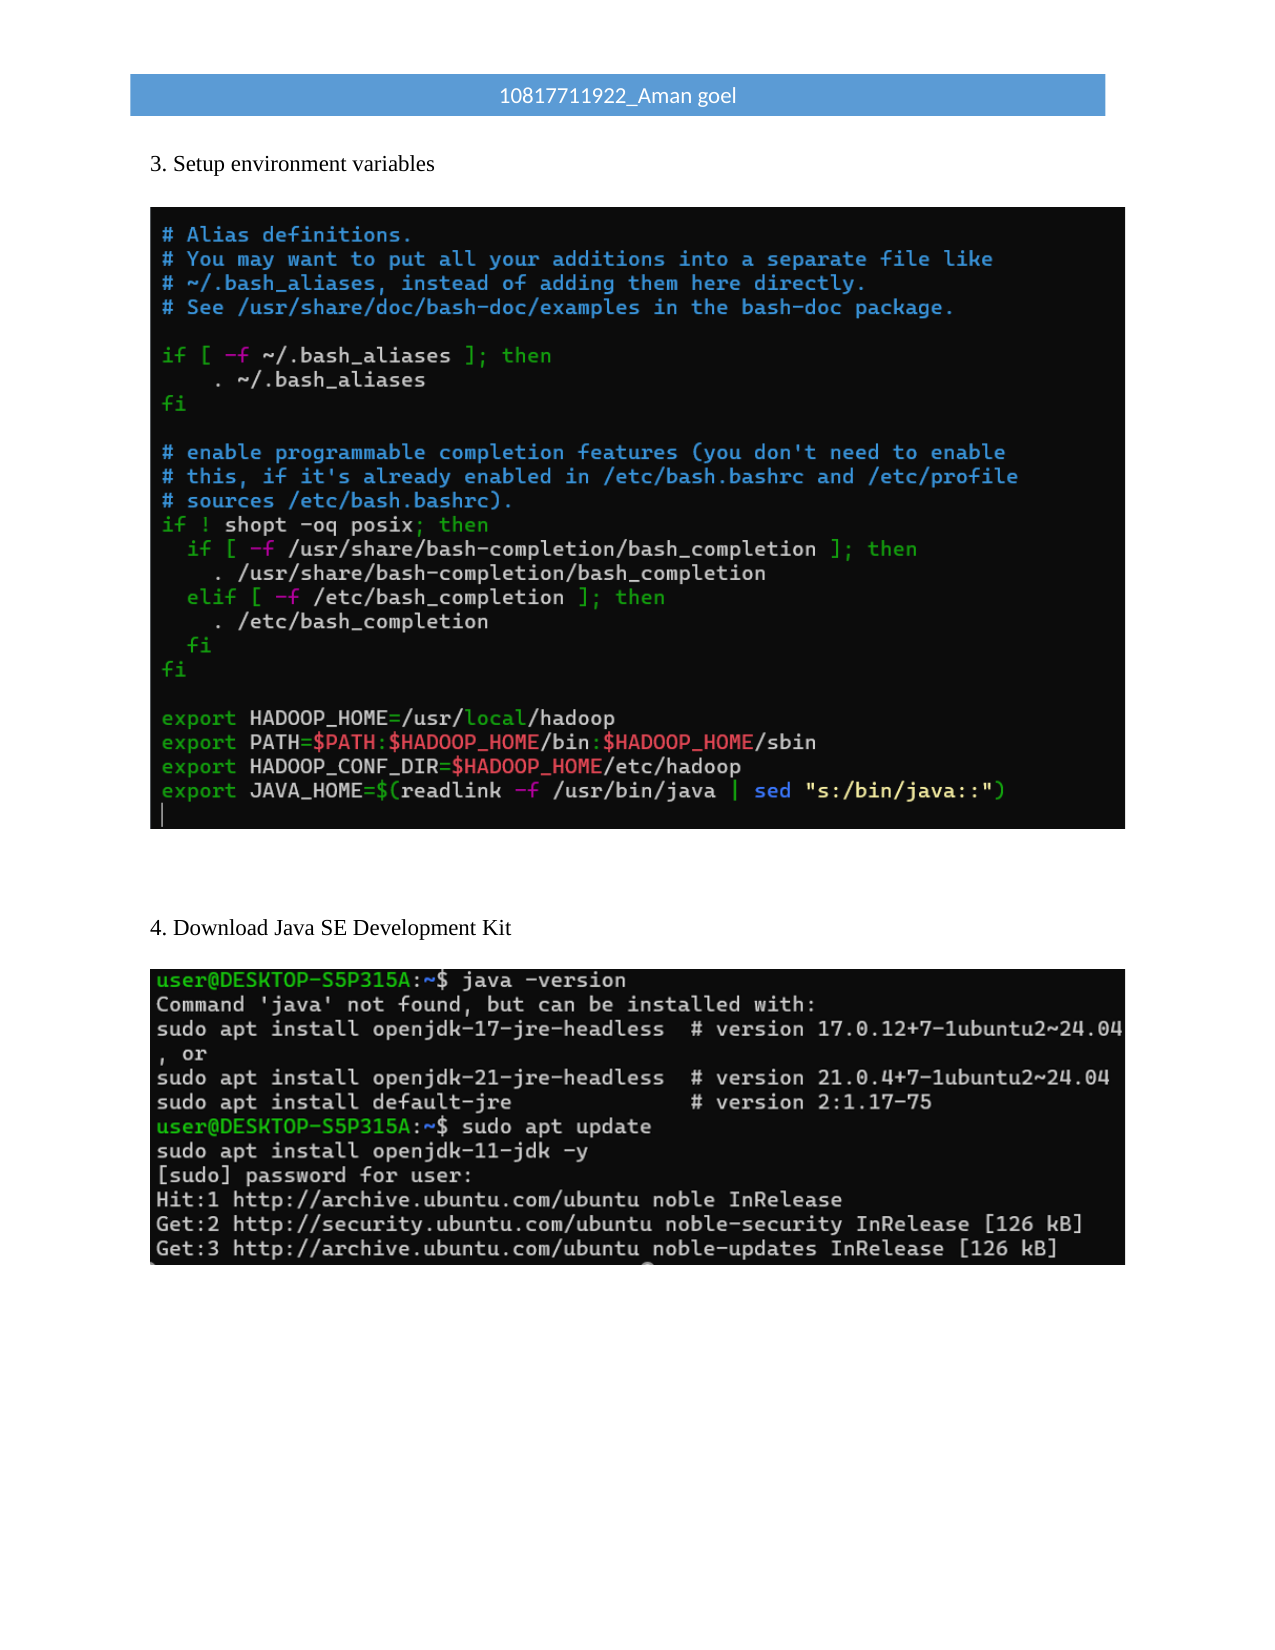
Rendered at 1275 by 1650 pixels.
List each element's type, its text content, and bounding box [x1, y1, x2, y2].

text 4. Download Java SE Development Kit [150, 914, 1125, 940]
text 3. Setup environment variables [150, 150, 1125, 176]
picture [150, 207, 1125, 829]
picture [150, 969, 1125, 1265]
